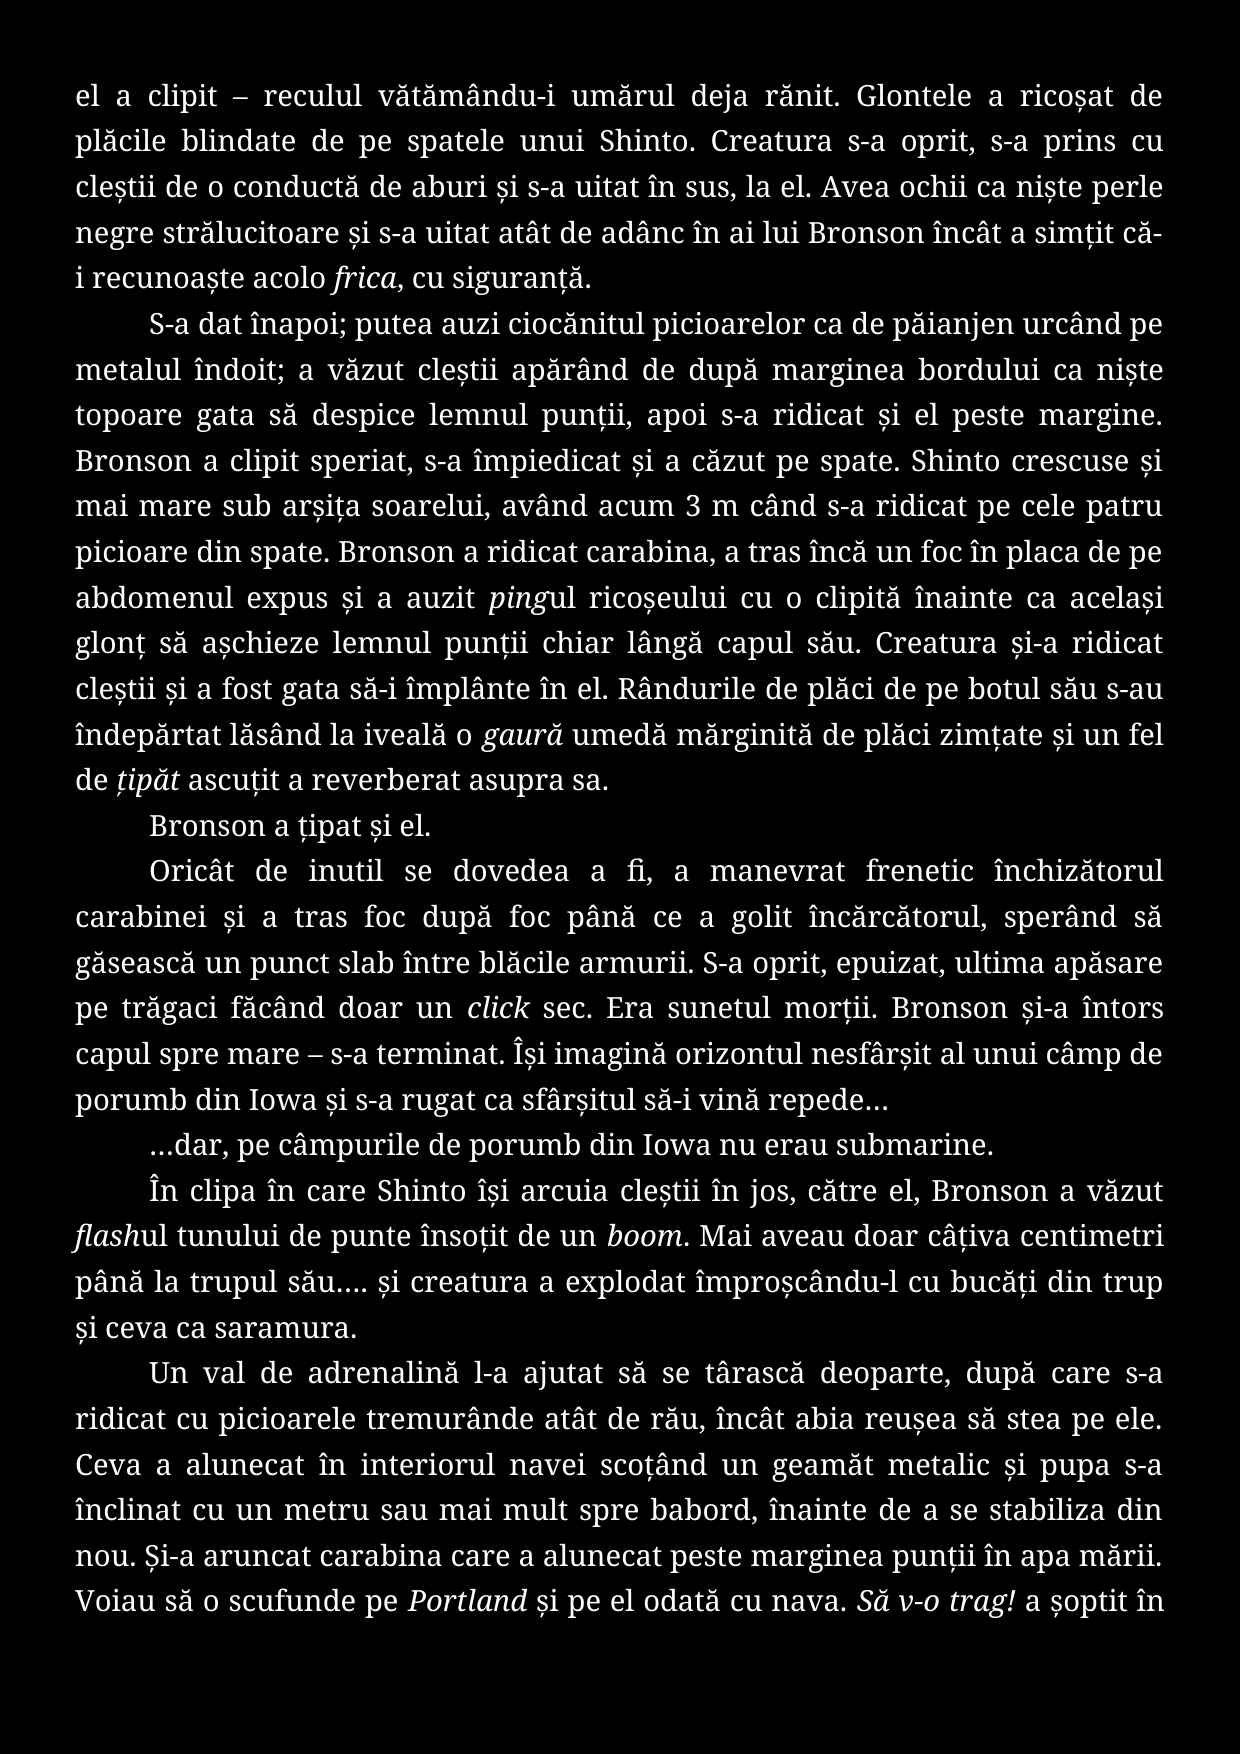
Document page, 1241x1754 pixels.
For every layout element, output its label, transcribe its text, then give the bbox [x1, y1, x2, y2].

text Bronson a țipat și el. [75, 805, 1165, 845]
text …dar, pe câmpurile de porumb din Iowa nu erau submarine. [75, 1124, 1165, 1164]
text S-a dat înapoi; putea auzi ciocănitul picioarelor ca de păianjen urcând pe metalul îndoit; a văzut cleștii apărând de după marginea bordului ca niște topoare gata să despice lemnul punții, apoi s-a ridicat și el peste margine. Bronson a clipit speriat, s-a împiedicat și a căzut pe spate. Shinto crescuse și mai mare sub arșița soarelui, având acum 3 m când s-a ridicat pe cele patru picioare din spate. Bronson a ridicat carabina, a tras încă un foc în placa de pe abdomenul expus și a auzit pingul ricoșeului cu o clipită înainte ca același glonț să așchieze lemnul punții chiar lângă capul său. Creatura și-a ridicat cleștii și a fost gata să-i împlânte în el. Rândurile de plăci de pe botul său s-au îndepărtat lăsând la iveală o gaură umedă mărginită de plăci zimțate și un fel de țipăt ascuțit a reverberat asupra sa. [75, 303, 1165, 799]
text Oricât de inutil se dovedea a fi, a manevrat frenetic închizătorul carabinei și a tras foc după foc până ce a golit încărcătorul, sperând să găsească un punct slab între blăcile armurii. S-a oprit, epuizat, ultima apăsare pe trăgaci făcând doar un click sec. Era sunetul morții. Bronson și-a întors capul spre mare – s-a terminat. Își imagină orizontul nesfârșit al unui câmp de porumb din Iowa și s-a rugat ca sfârșitul să-i vină repede… [75, 851, 1165, 1118]
text În clipa în care Shinto își arcuia cleștii în jos, către el, Bronson a văzut flashul tunului de punte însoțit de un boom. Mai aveau doar câțiva centimetri până la trupul său…. și creatura a explodat împroșcându-l cu bucăți din trup și ceva ca saramura. [75, 1170, 1165, 1347]
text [75, 75, 1165, 297]
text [75, 1352, 1165, 1620]
